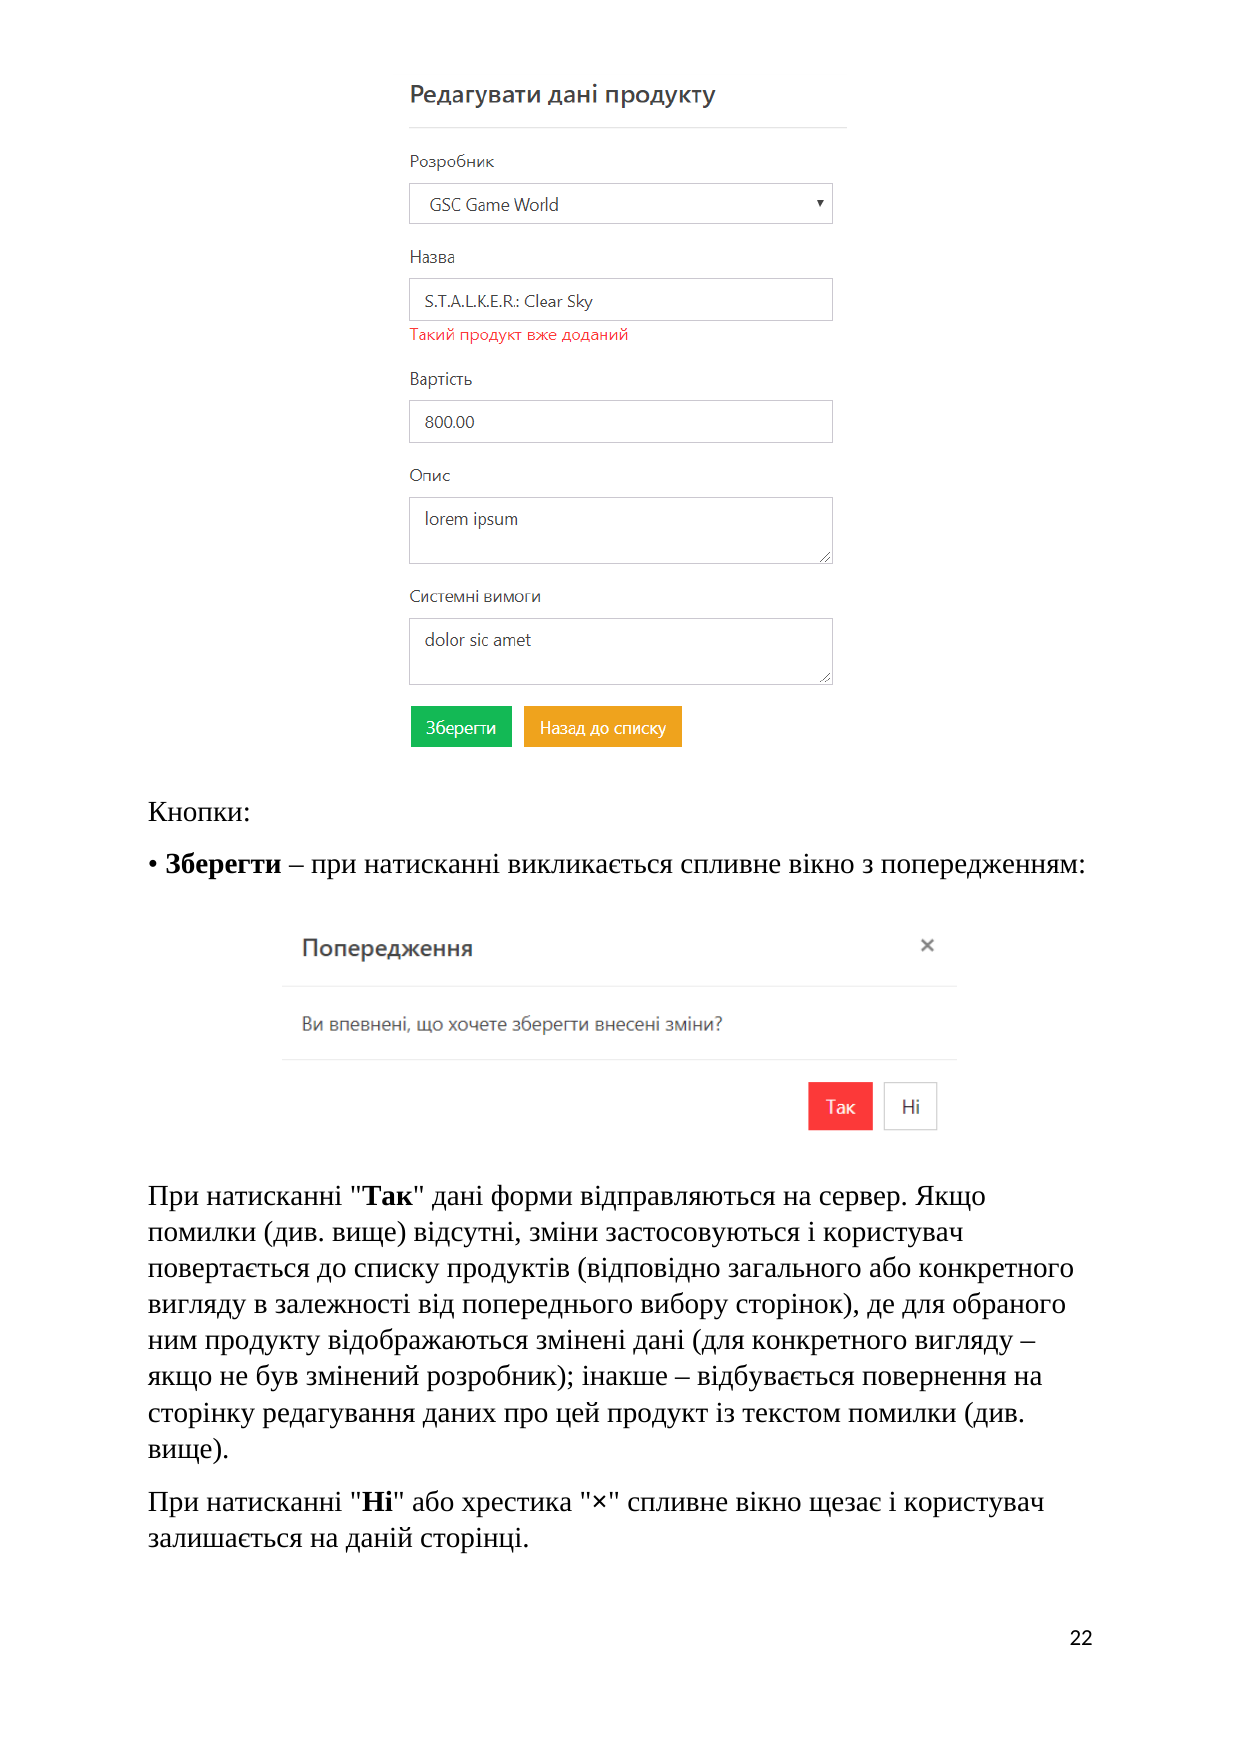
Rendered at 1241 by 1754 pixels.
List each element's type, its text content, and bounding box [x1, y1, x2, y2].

text Кнопки: [148, 794, 1092, 827]
picture [282, 908, 957, 1150]
picture [393, 74, 847, 767]
text При натисканні "Так" дані форми відправляються на сервер. Якщо помилки (див. вище) відсутні, зміни застосовуються і користувач повертається до списку продуктів (відповідно загального або конкретного вигляду в залежності від попереднього вибору сторінок), де для обраного ним продукту відображаються змінені дані (для конкретного вигляду – якщо не був змінений розробник); інакше – відбувається повернення на сторінку редагування даних про цей продукт із текстом помилки (див. вище). [148, 1178, 1092, 1464]
text При натисканні "Ні" або хрестика "×" спливне вікно щезає і користувач залишається на даній сторінці. [148, 1484, 1092, 1553]
text • Зберегти – при натисканні викликається спливне вікно з попередженням: [148, 847, 1092, 880]
